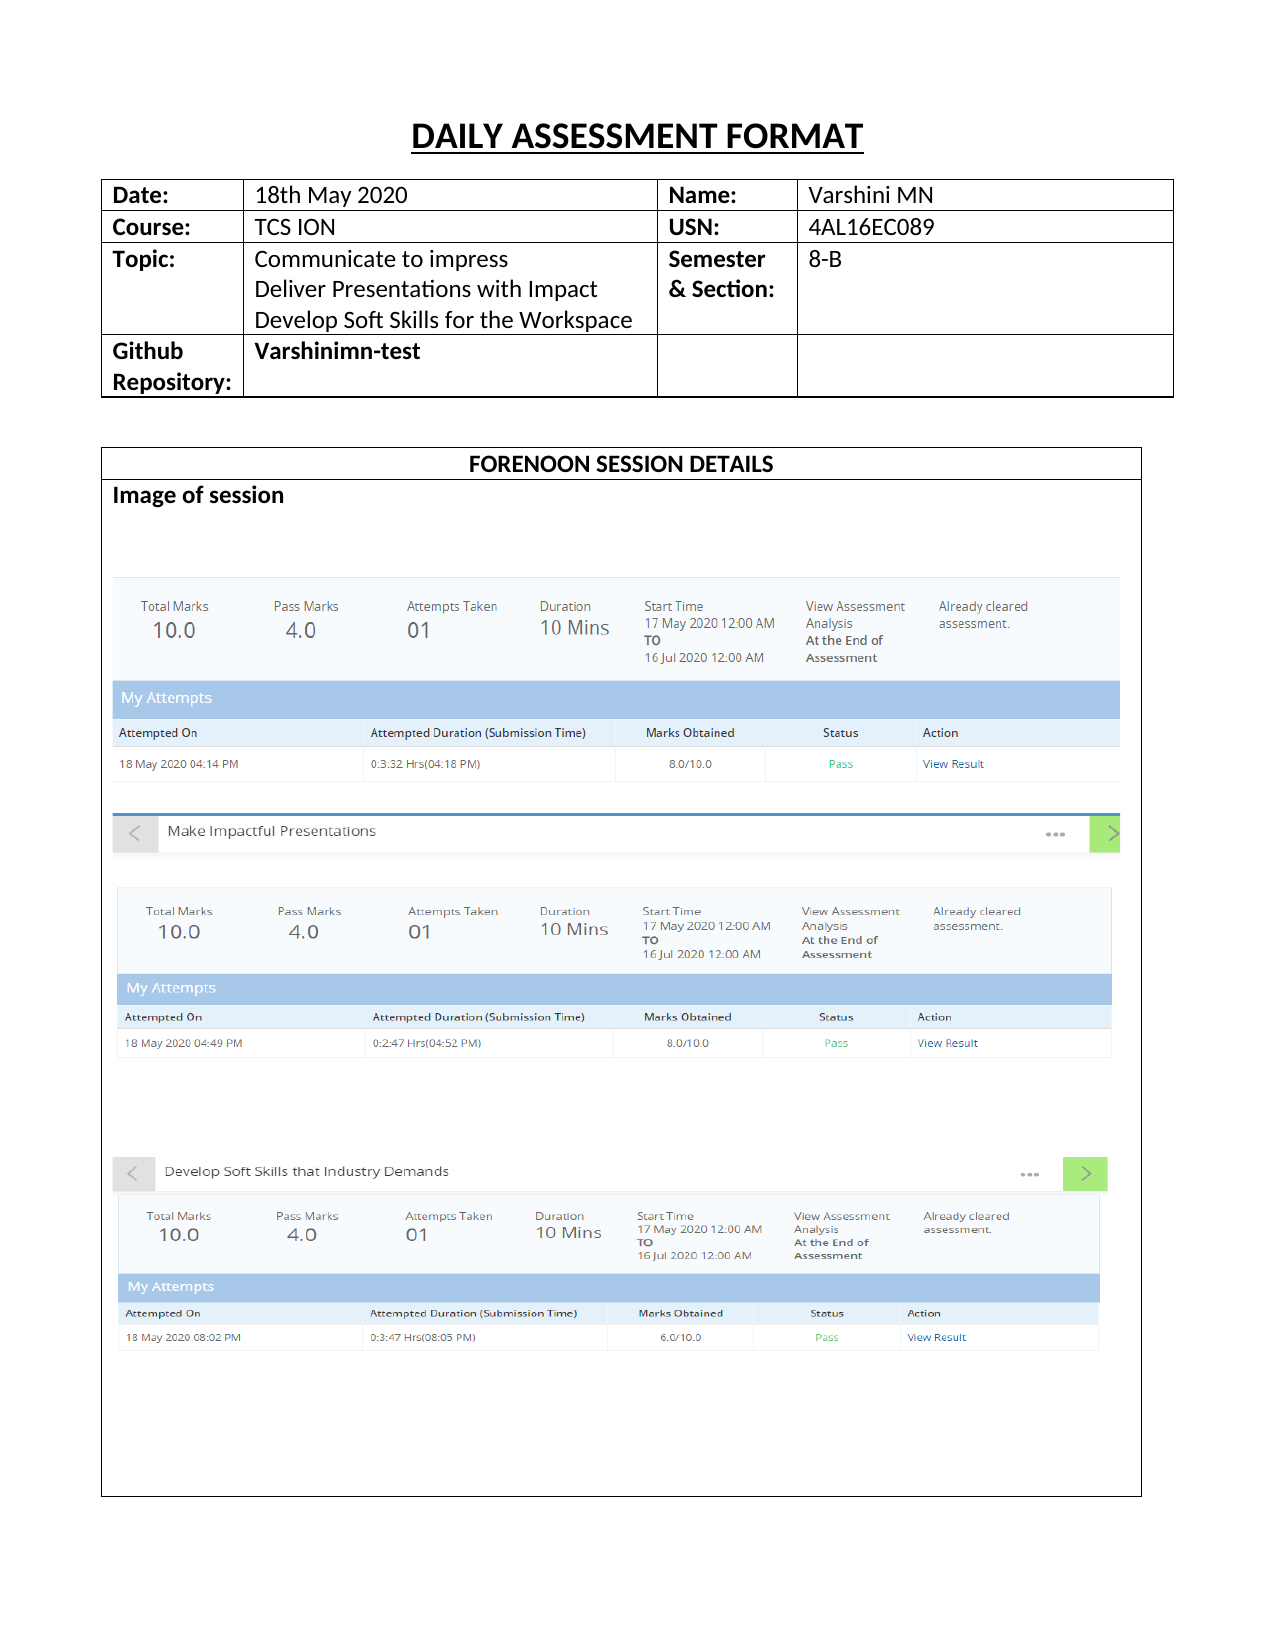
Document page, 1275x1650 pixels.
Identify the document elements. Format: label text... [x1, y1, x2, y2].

picture [112, 1157, 1108, 1374]
table_cell Communicate to impress Deliver Presentations with Impact Develop Soft Skills for the Workspace [244, 243, 657, 334]
table_cell Image of session [102, 480, 1141, 1496]
picture [112, 571, 1121, 784]
text DAILY ASSESSMENT FORMAT [112, 112, 1162, 158]
table_cell USN: [658, 211, 797, 242]
table_cell Semester & Section: [658, 243, 797, 334]
picture [112, 813, 1121, 1067]
table_cell [798, 335, 1173, 396]
table_cell 4AL16EC089 [798, 211, 1173, 242]
table_header 18th May 2020 [244, 180, 657, 210]
table_cell 8-B [798, 243, 1173, 334]
table_cell Topic: [102, 243, 243, 334]
table_header Date: [102, 180, 243, 210]
table_header Name: [658, 180, 797, 210]
table_cell [658, 335, 797, 396]
table_cell TCS ION [244, 211, 657, 242]
table_header FORENOON SESSION DETAILS [102, 448, 1141, 479]
table_cell Github Repository: [102, 335, 243, 396]
table_cell Varshinimn-test [244, 335, 657, 396]
table_cell Course: [102, 211, 243, 242]
table_header Varshini MN [798, 180, 1173, 210]
